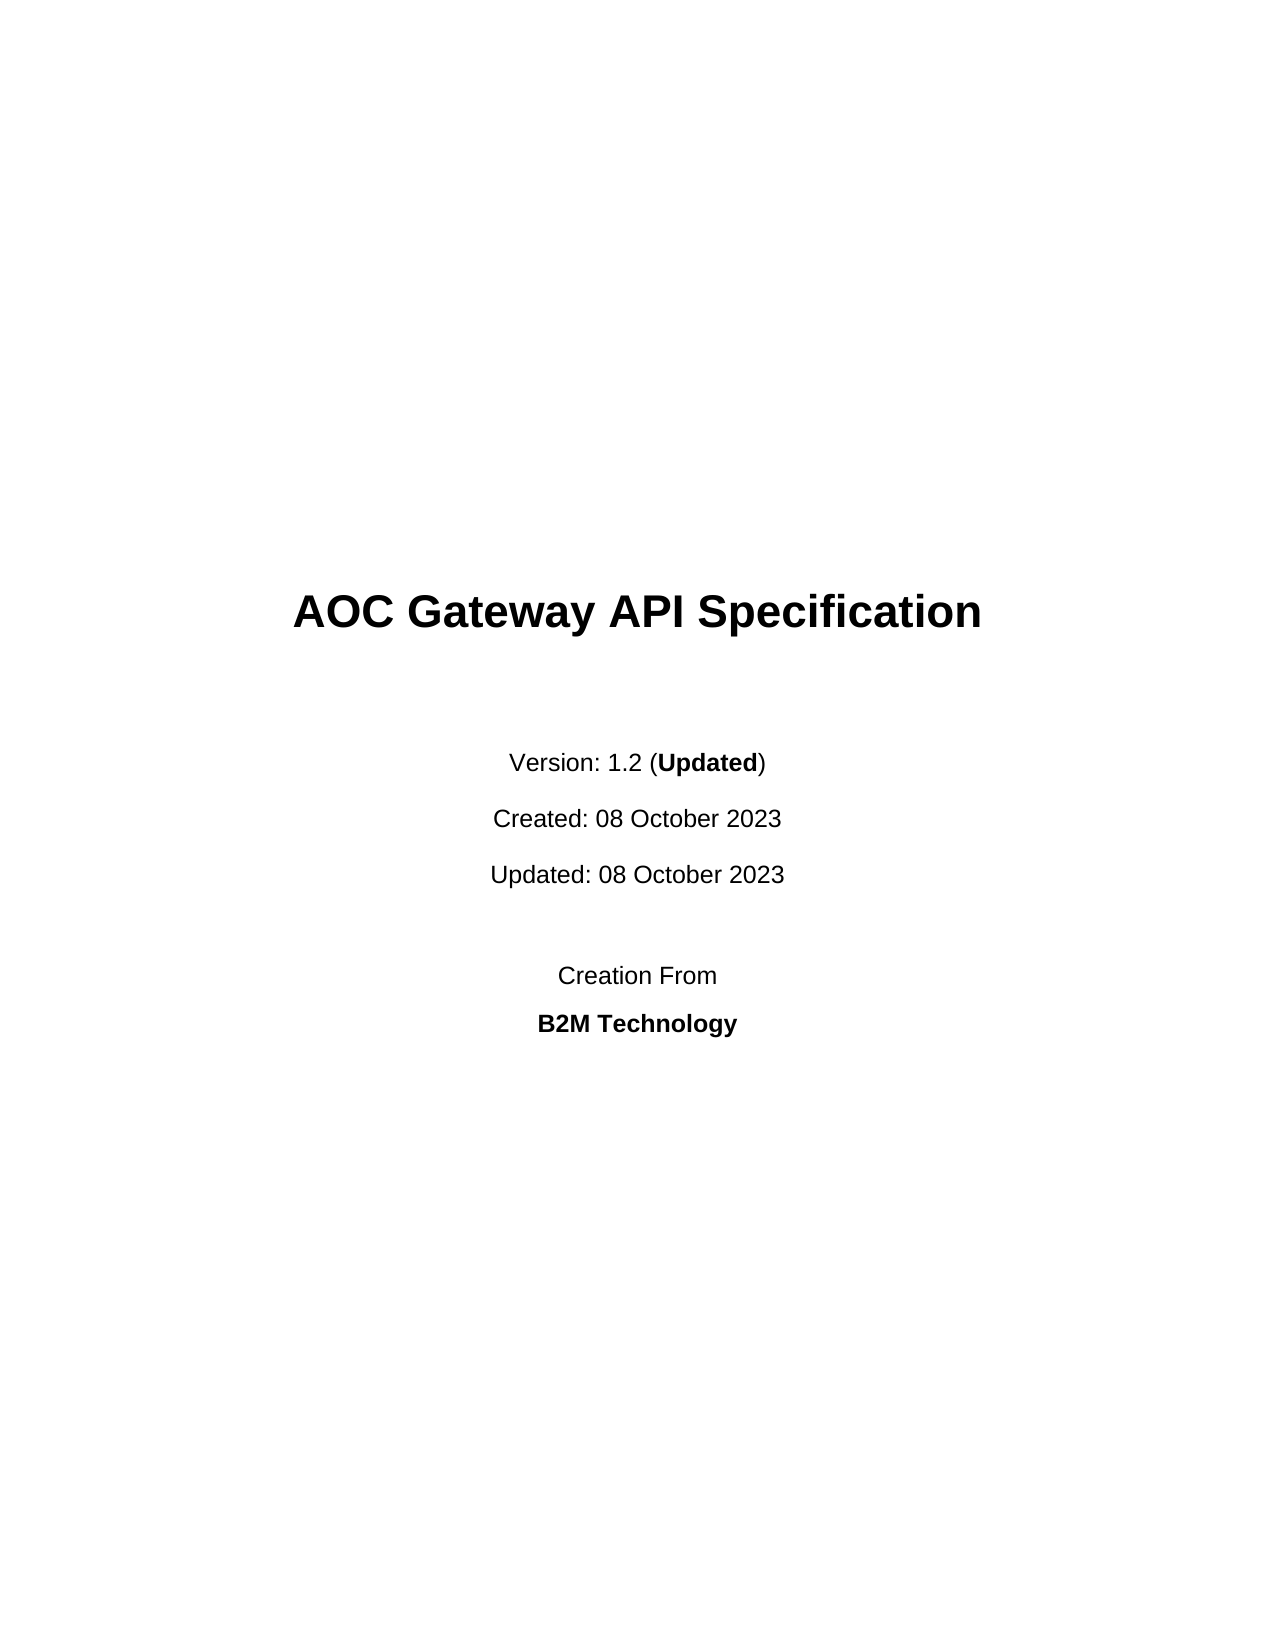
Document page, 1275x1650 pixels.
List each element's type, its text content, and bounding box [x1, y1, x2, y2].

text Updated: 08 October 2023 [150, 860, 1125, 889]
text Version: 1.2 (Updated) [150, 748, 1125, 777]
text B2M Technology [150, 1009, 1125, 1038]
text AOC Gateway API Specification [150, 584, 1125, 637]
text Creation From [150, 961, 1125, 990]
text Created: 08 October 2023 [150, 804, 1125, 833]
